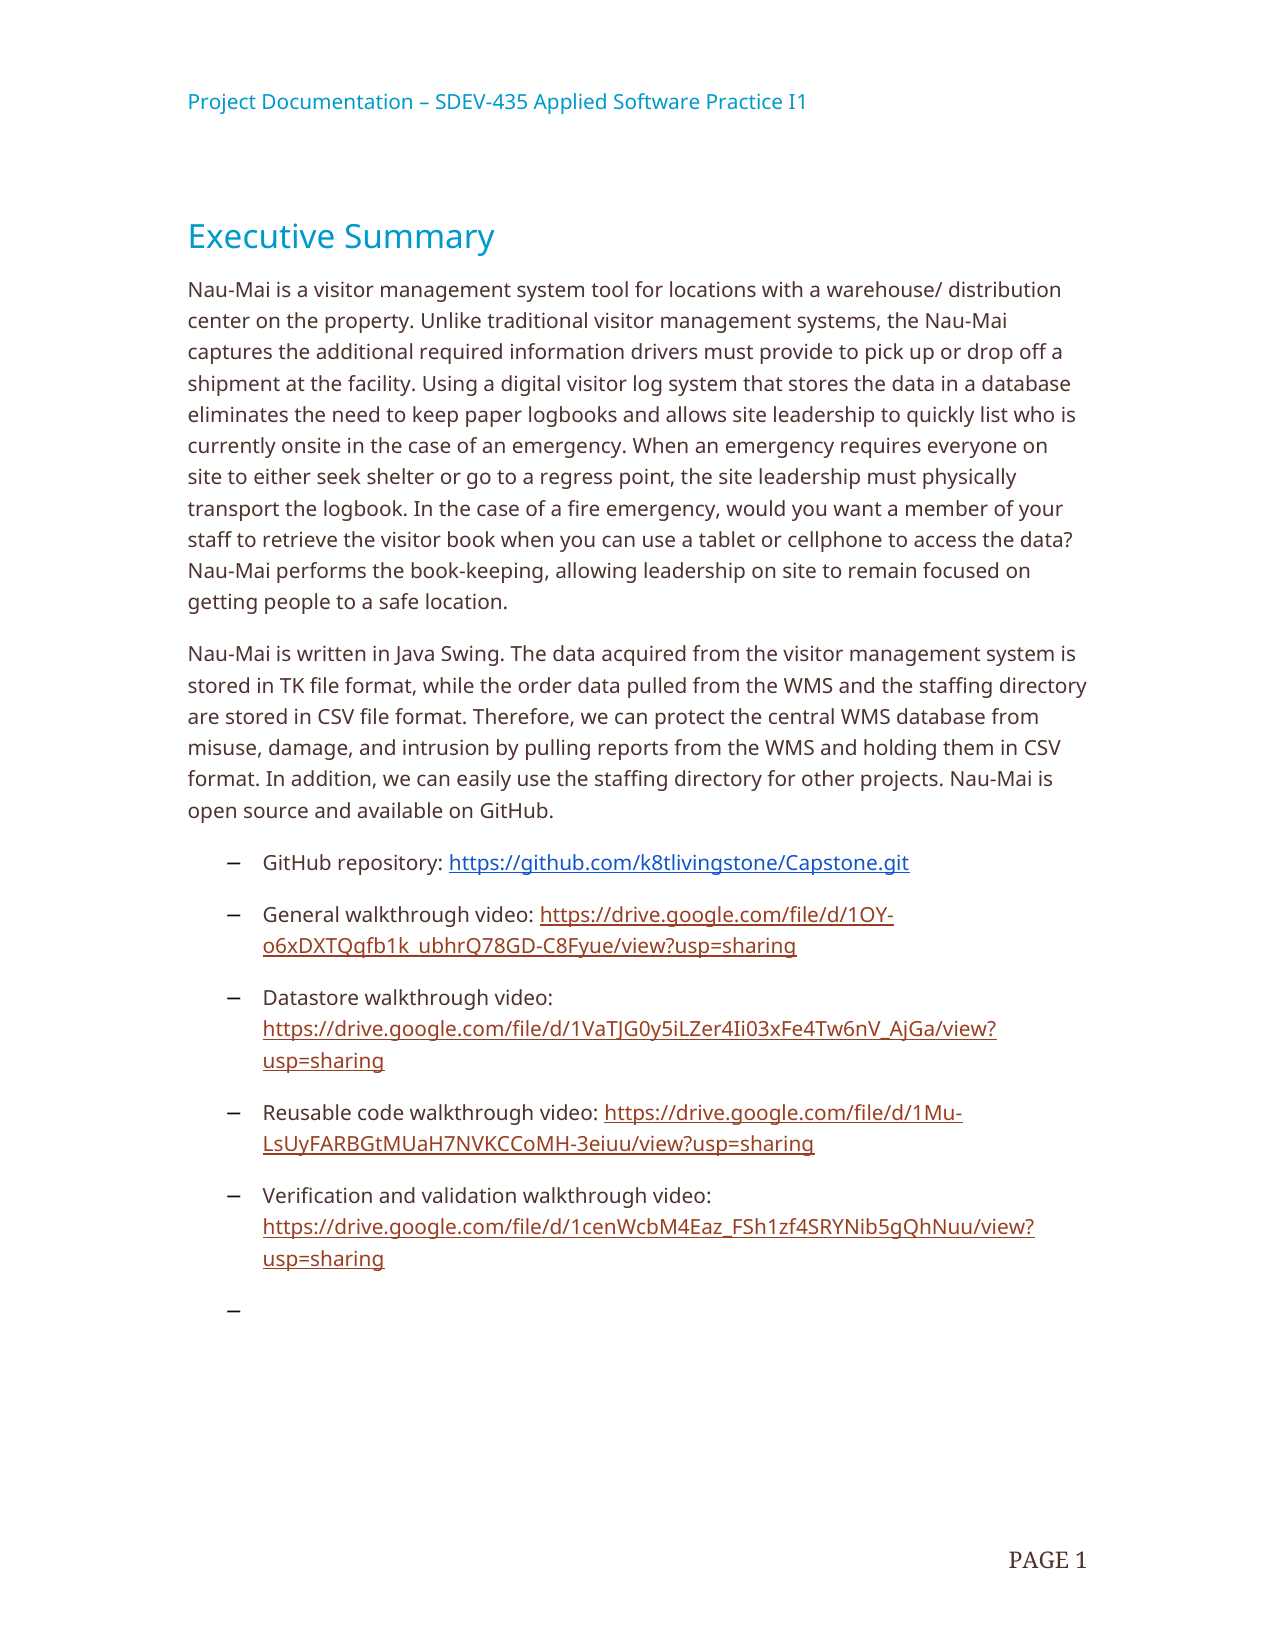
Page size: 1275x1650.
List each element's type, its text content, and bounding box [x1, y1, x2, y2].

list Verification and validation walkthrough video: https://drive.google.com/file/d/1cenWcbM4Eaz_FSh1zf4SRYNib5gQhNuu/view?usp=sharing [225, 1181, 1087, 1272]
text Nau-Mai is a visitor management system tool for locations with a warehouse/ distribution center on the property. Unlike traditional visitor management systems, the Nau-Mai captures the additional required information drivers must provide to pick up or drop off a shipment at the facility. Using a digital visitor log system that stores the data in a database eliminates the need to keep paper logbooks and allows site leadership to quickly list who is currently onsite in the case of an emergency. When an emergency requires everyone on site to either seek shelter or go to a regress point, the site leadership must physically transport the logbook. In the case of a fire emergency, would you want a member of your staff to retrieve the visitor book when you can use a tablet or cellphone to access the data? Nau-Mai performs the book-keeping, allowing leadership on site to remain focused on getting people to a safe location. [187, 275, 1087, 616]
subtitle Executive Summary [187, 212, 1087, 258]
text Nau-Mai is written in Java Swing. The data acquired from the visitor management system is stored in TK file format, while the order data pulled from the WMS and the staffing directory are stored in CSV file format. Therefore, we can protect the central WMS database from misuse, damage, and intrusion by pulling reports from the WMS and holding them in CSV format. In addition, we can easily use the staffing directory for other projects. Nau-Mai is open source and available on GitHub. [187, 639, 1087, 824]
list Reusable code walkthrough video: https://drive.google.com/file/d/1Mu-LsUyFARBGtMUaH7NVKCCoMH-3eiuu/view?usp=sharing [225, 1098, 1087, 1157]
list GitHub repository: https://github.com/k8tlivingstone/Capstone.git [225, 848, 1087, 876]
list Datastore walkthrough video: https://drive.google.com/file/d/1VaTJG0y5iLZer4Ii03xFe4Tw6nV_AjGa/view?usp=sharing [225, 983, 1087, 1074]
list General walkthrough video: https://drive.google.com/file/d/1OY-o6xDXTQqfb1k_ubhrQ78GD-C8Fyue/view?usp=sharing [225, 900, 1087, 959]
